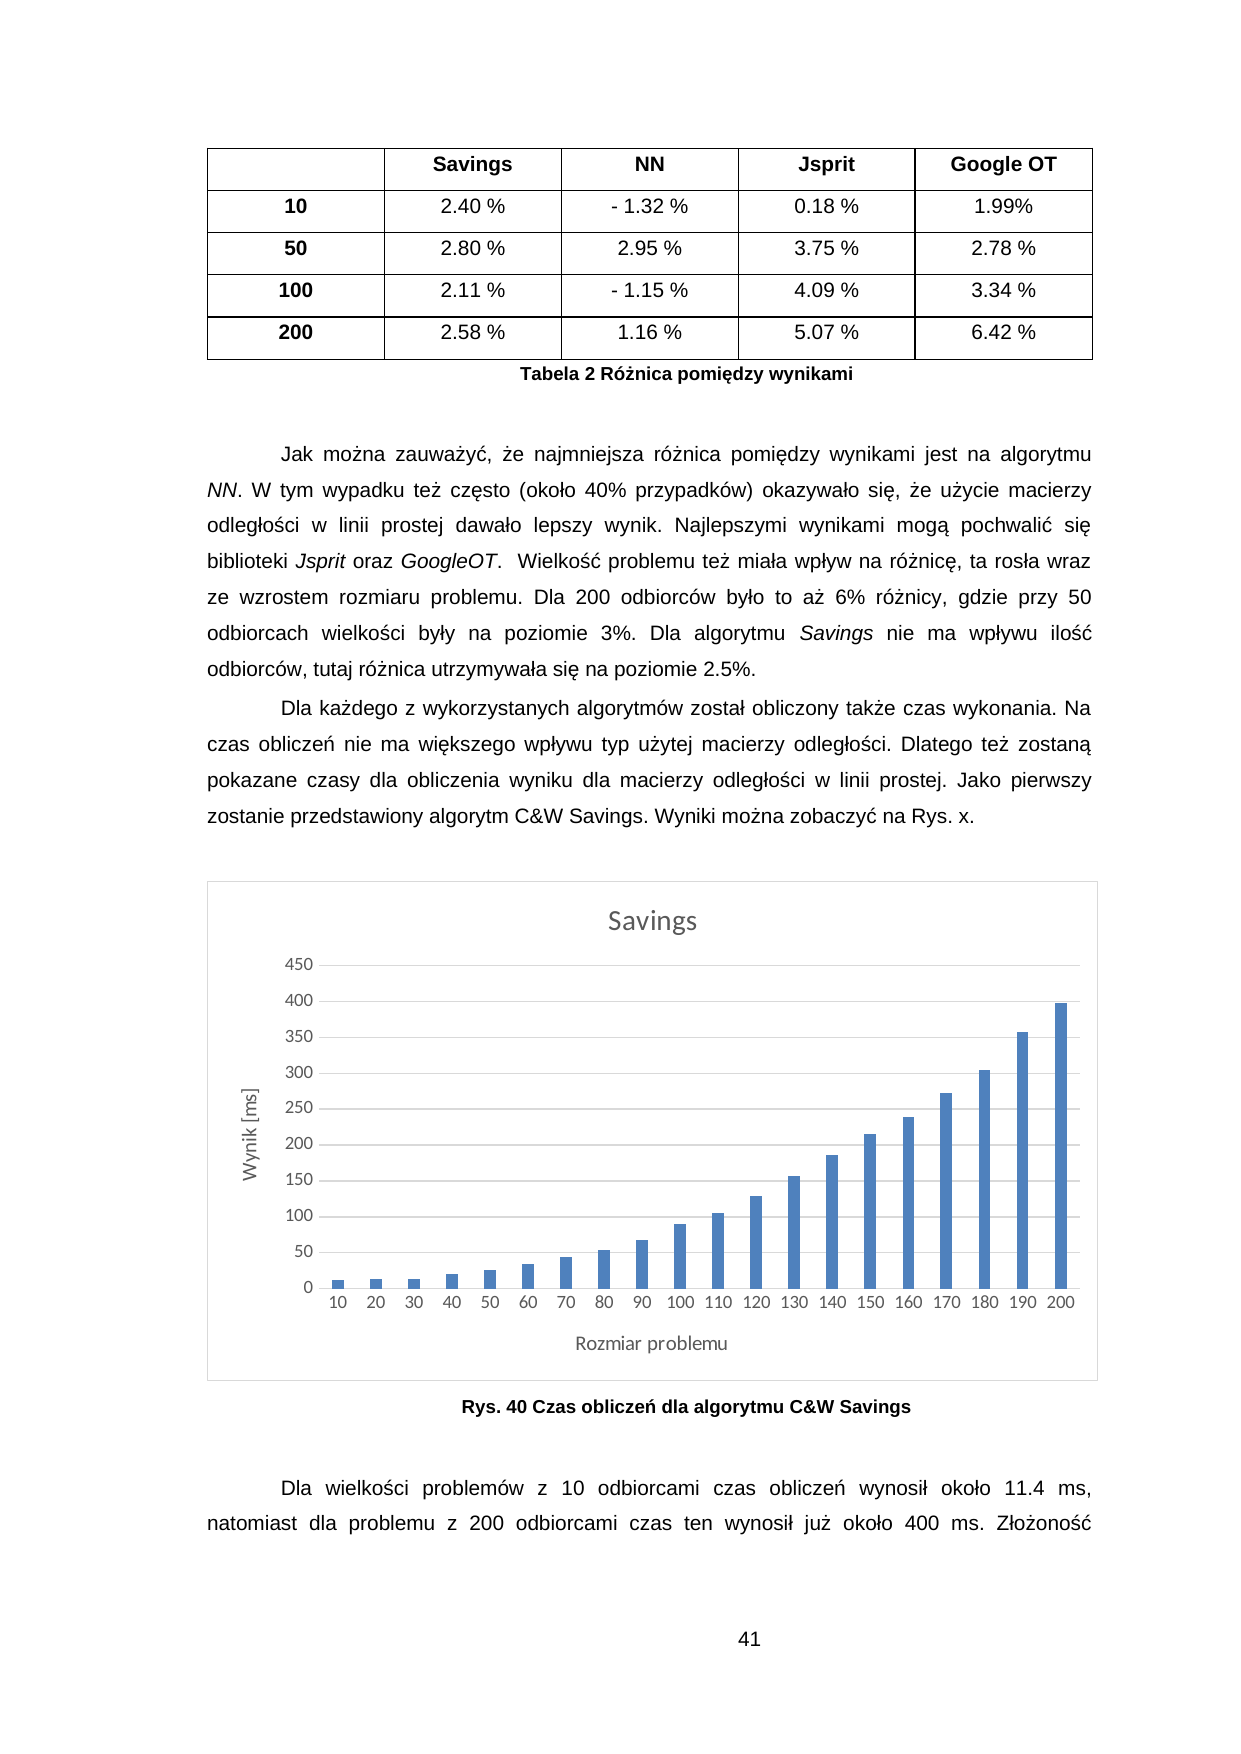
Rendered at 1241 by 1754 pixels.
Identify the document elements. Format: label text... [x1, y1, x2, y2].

table_header [208, 149, 384, 190]
table_cell 5.07 % [739, 318, 914, 359]
table_cell 10 [208, 191, 384, 232]
table_cell 2.80 % [385, 233, 561, 274]
table_cell 2.58 % [385, 318, 561, 359]
table_cell 1.16 % [562, 318, 738, 359]
table_cell 4.09 % [739, 275, 914, 316]
table_cell 1.99% [916, 191, 1092, 232]
table_cell 2.95 % [562, 233, 738, 274]
table_header NN [562, 149, 738, 190]
table_header Google OT [916, 149, 1092, 190]
table_cell 2.11 % [385, 275, 561, 316]
text Dla każdego z wykorzystanych algorytmów został obliczony także czas wykonania. Na czas obliczeń nie ma większego wpływu typ użytej macierzy odległości. Dlatego też zostaną pokazane czasy dla obliczenia wyniku dla macierzy odległości w linii prostej. Jako pierwszy zostanie przedstawiony algorytm C&W Savings. Wyniki można zobaczyć na Rys. x. [207, 696, 1092, 827]
table_cell 3.34 % [916, 275, 1092, 316]
table_header Savings [385, 149, 561, 190]
text Jak można zauważyć, że najmniejsza różnica pomiędzy wynikami jest na algorytmu NN. W tym wypadku też często (około 40% przypadków) okazywało się, że użycie macierzy odległości w linii prostej dawało lepszy wynik. Najlepszymi wynikami mogą pochwalić się biblioteki Jsprit oraz GoogleOT. Wielkość problemu też miała wpływ na różnicę, ta rosła wraz ze wzrostem rozmiaru problemu. Dla 200 odbiorców było to aż 6% różnicy, gdzie przy 50 odbiorcach wielkości były na poziomie 3%. Dla algorytmu Savings nie ma wpływu ilość odbiorców, tutaj różnica utrzymywała się na poziomie 2.5%. [207, 441, 1092, 681]
table_cell 50 [208, 233, 384, 274]
table_cell 2.78 % [916, 233, 1092, 274]
text Rys. 40 Czas obliczeń dla algorytmu C&W Savings [207, 1396, 1092, 1418]
text Tabela 2 Różnica pomiędzy wynikami [207, 362, 1092, 384]
table_cell 200 [208, 318, 384, 359]
table_cell 6.42 % [916, 318, 1092, 359]
table_cell 100 [208, 275, 384, 316]
table_cell - 1.32 % [562, 191, 738, 232]
table_cell - 1.15 % [562, 275, 738, 316]
table_cell 3.75 % [739, 233, 914, 274]
table_cell 2.40 % [385, 191, 561, 232]
table_header Jsprit [739, 149, 914, 190]
table_cell 0.18 % [739, 191, 914, 232]
